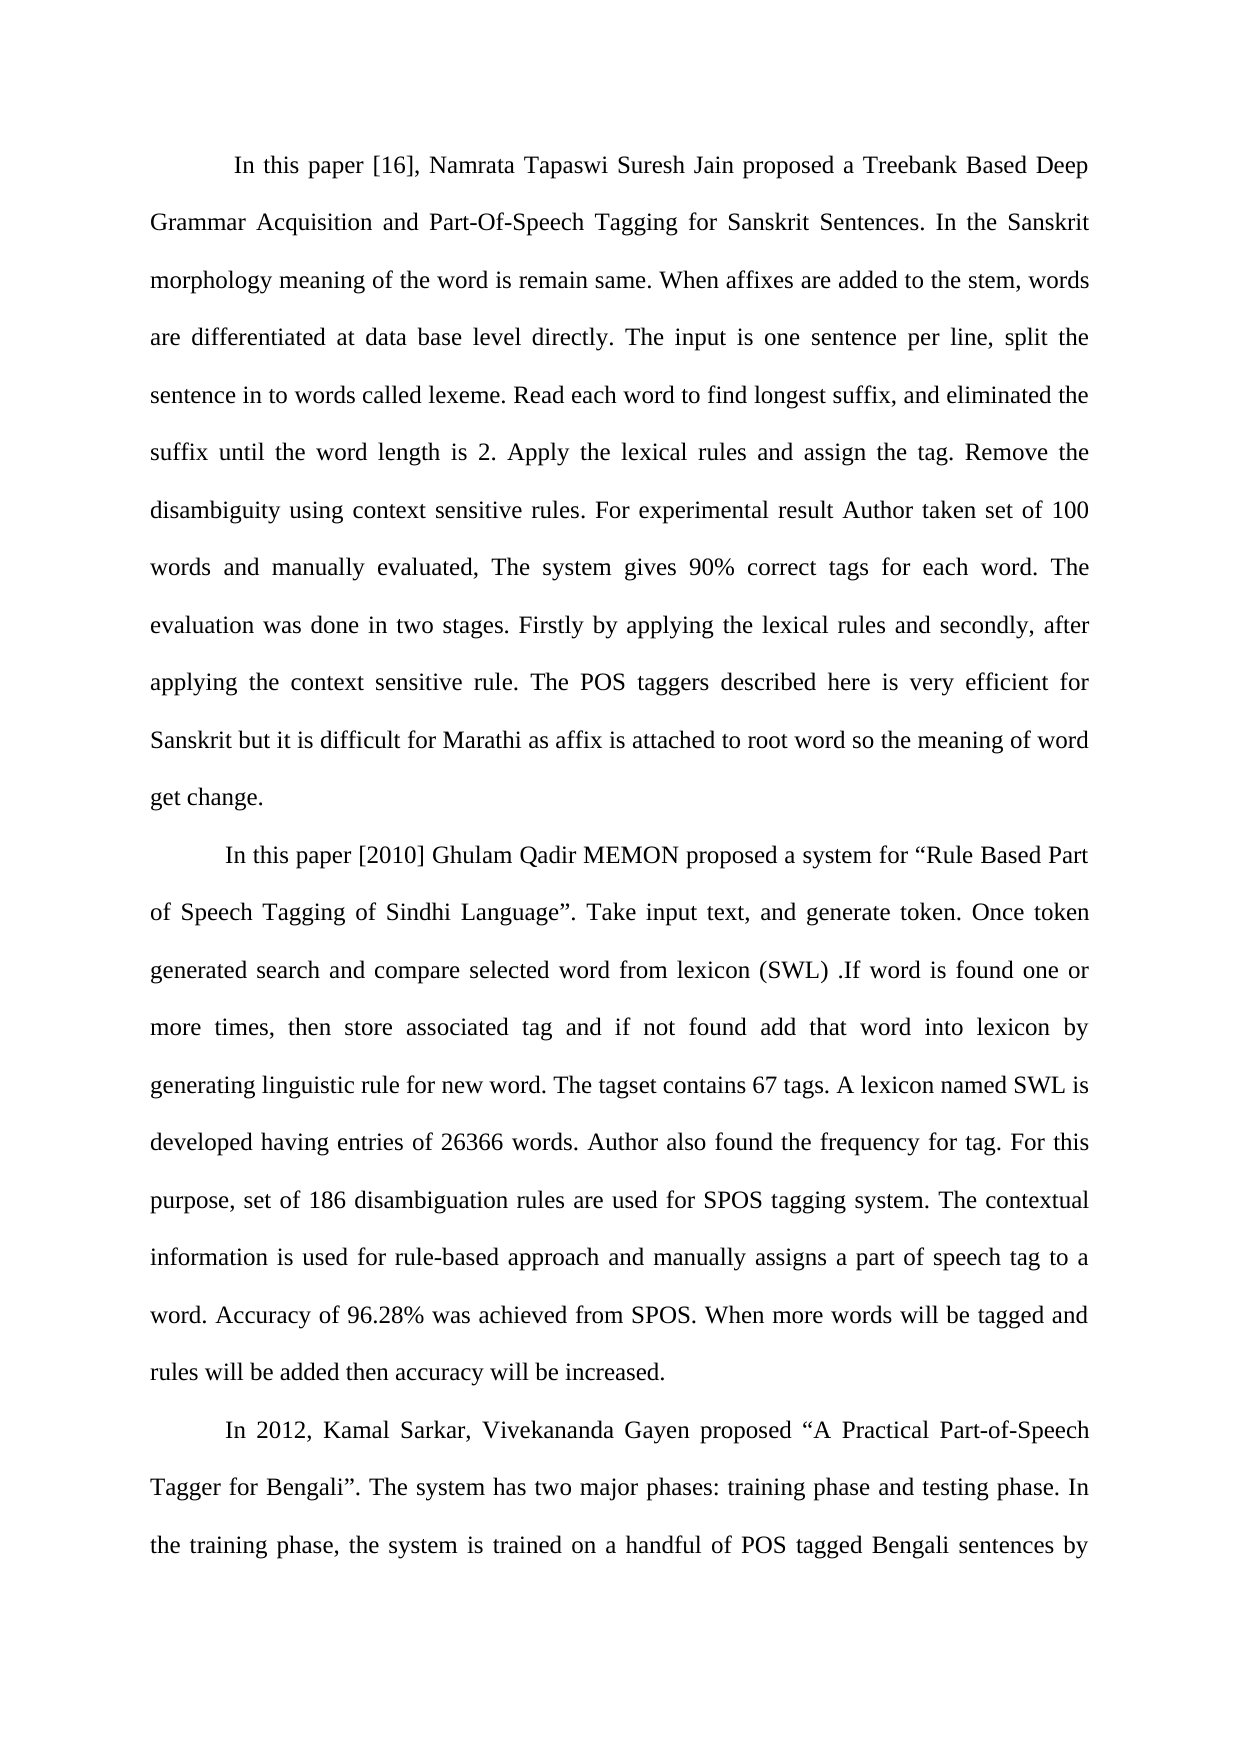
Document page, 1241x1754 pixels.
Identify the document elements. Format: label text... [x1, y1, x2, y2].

text In this paper [16], Namrata Tapaswi Suresh Jain proposed a Treebank Based Deep Grammar Acquisition and Part-Of-Speech Tagging for Sanskrit Sentences. In the Sanskrit morphology meaning of the word is remain same. When affixes are added to the stem, words are differentiated at data base level directly. The input is one sentence per line, split the sentence in to words called lexeme. Read each word to find longest suffix, and eliminated the suffix until the word length is 2. Apply the lexical rules and assign the tag. Remove the disambiguity using context sensitive rules. For experimental result Author taken set of 100 words and manually evaluated, The system gives 90% correct tags for each word. The evaluation was done in two stages. Firstly by applying the lexical rules and secondly, after applying the context sensitive rule. The POS taggers described here is very efficient for Sanskrit but it is difficult for Marathi as affix is attached to root word so the meaning of word get change. [150, 150, 1090, 811]
text In this paper [2010] Ghulam Qadir MEMON proposed a system for “Rule Based Part of Speech Tagging of Sindhi Language”. Take input text, and generate token. Once token generated search and compare selected word from lexicon (SWL) .If word is found one or more times, then store associated tag and if not found add that word into lexicon by generating linguistic rule for new word. The tagset contains 67 tags. A lexicon named SWL is developed having entries of 26366 words. Author also found the frequency for tag. For this purpose, set of 186 disambiguation rules are used for SPOS tagging system. The contextual information is used for rule-based approach and manually assigns a part of speech tag to a word. Accuracy of 96.28% was achieved from SPOS. When more words will be tagged and rules will be added then accuracy will be increased. [150, 840, 1090, 1386]
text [150, 1415, 1090, 1559]
